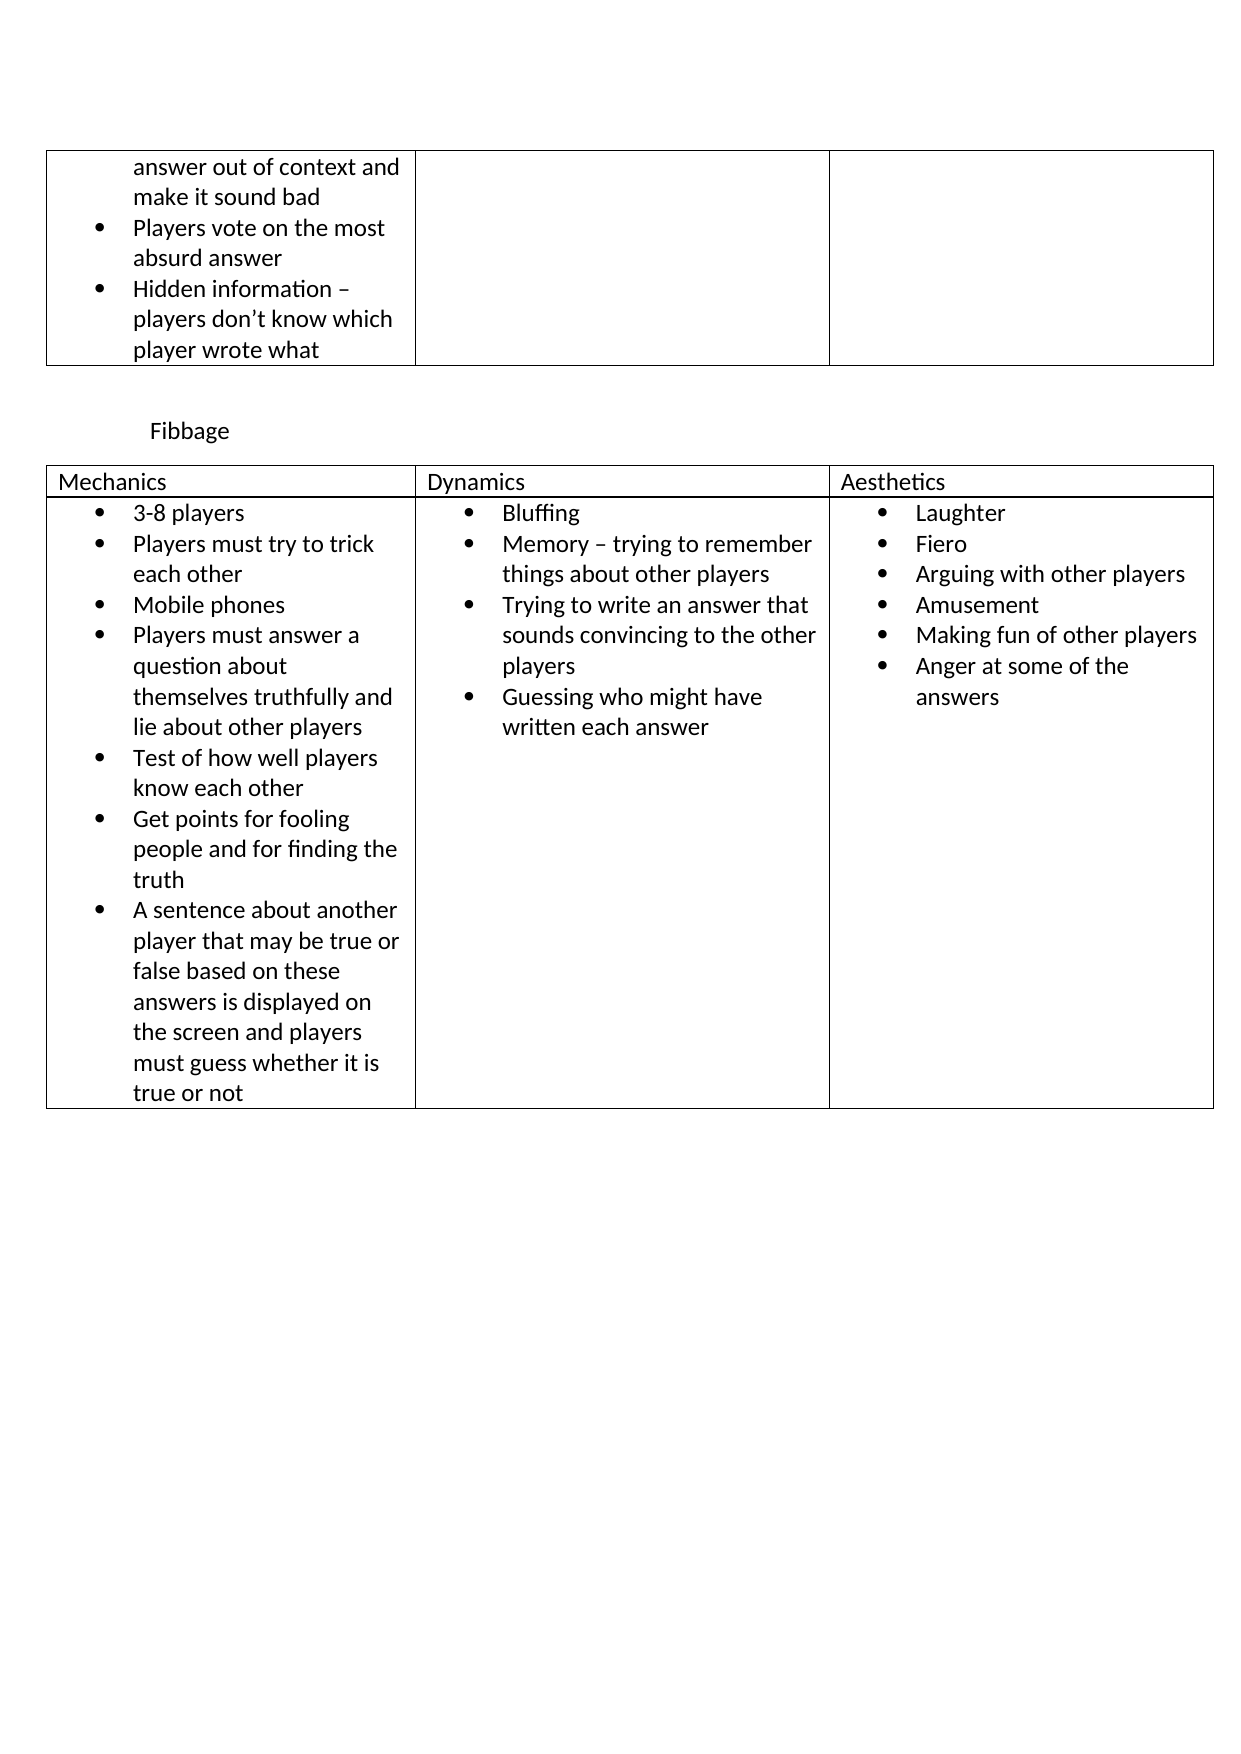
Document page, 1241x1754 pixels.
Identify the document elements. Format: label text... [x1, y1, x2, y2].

table_cell Bluffing Memory – trying to remember things about other players Trying to write an answer that sounds convincing to the other players Guessing who might have written each answer [416, 498, 829, 1108]
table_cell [830, 151, 1213, 365]
table_cell 3-8 players Players must try to trick each other Mobile phones Players must answer a question about themselves truthfully and lie about other players Test of how well players know each other Get points for fooling people and for finding the truth A sentence about another player that may be true or false based on these answers is displayed on the screen and players must guess whether it is true or not [47, 498, 415, 1108]
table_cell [47, 151, 415, 365]
table_cell Laughter Fiero Arguing with other players Amusement Making fun of other players Anger at some of the answers [830, 498, 1213, 1108]
table_header Mechanics [47, 466, 415, 496]
table_header Aesthetics [830, 466, 1213, 496]
text Fibbage [150, 415, 1090, 446]
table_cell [416, 151, 829, 365]
table_header Dynamics [416, 466, 829, 496]
